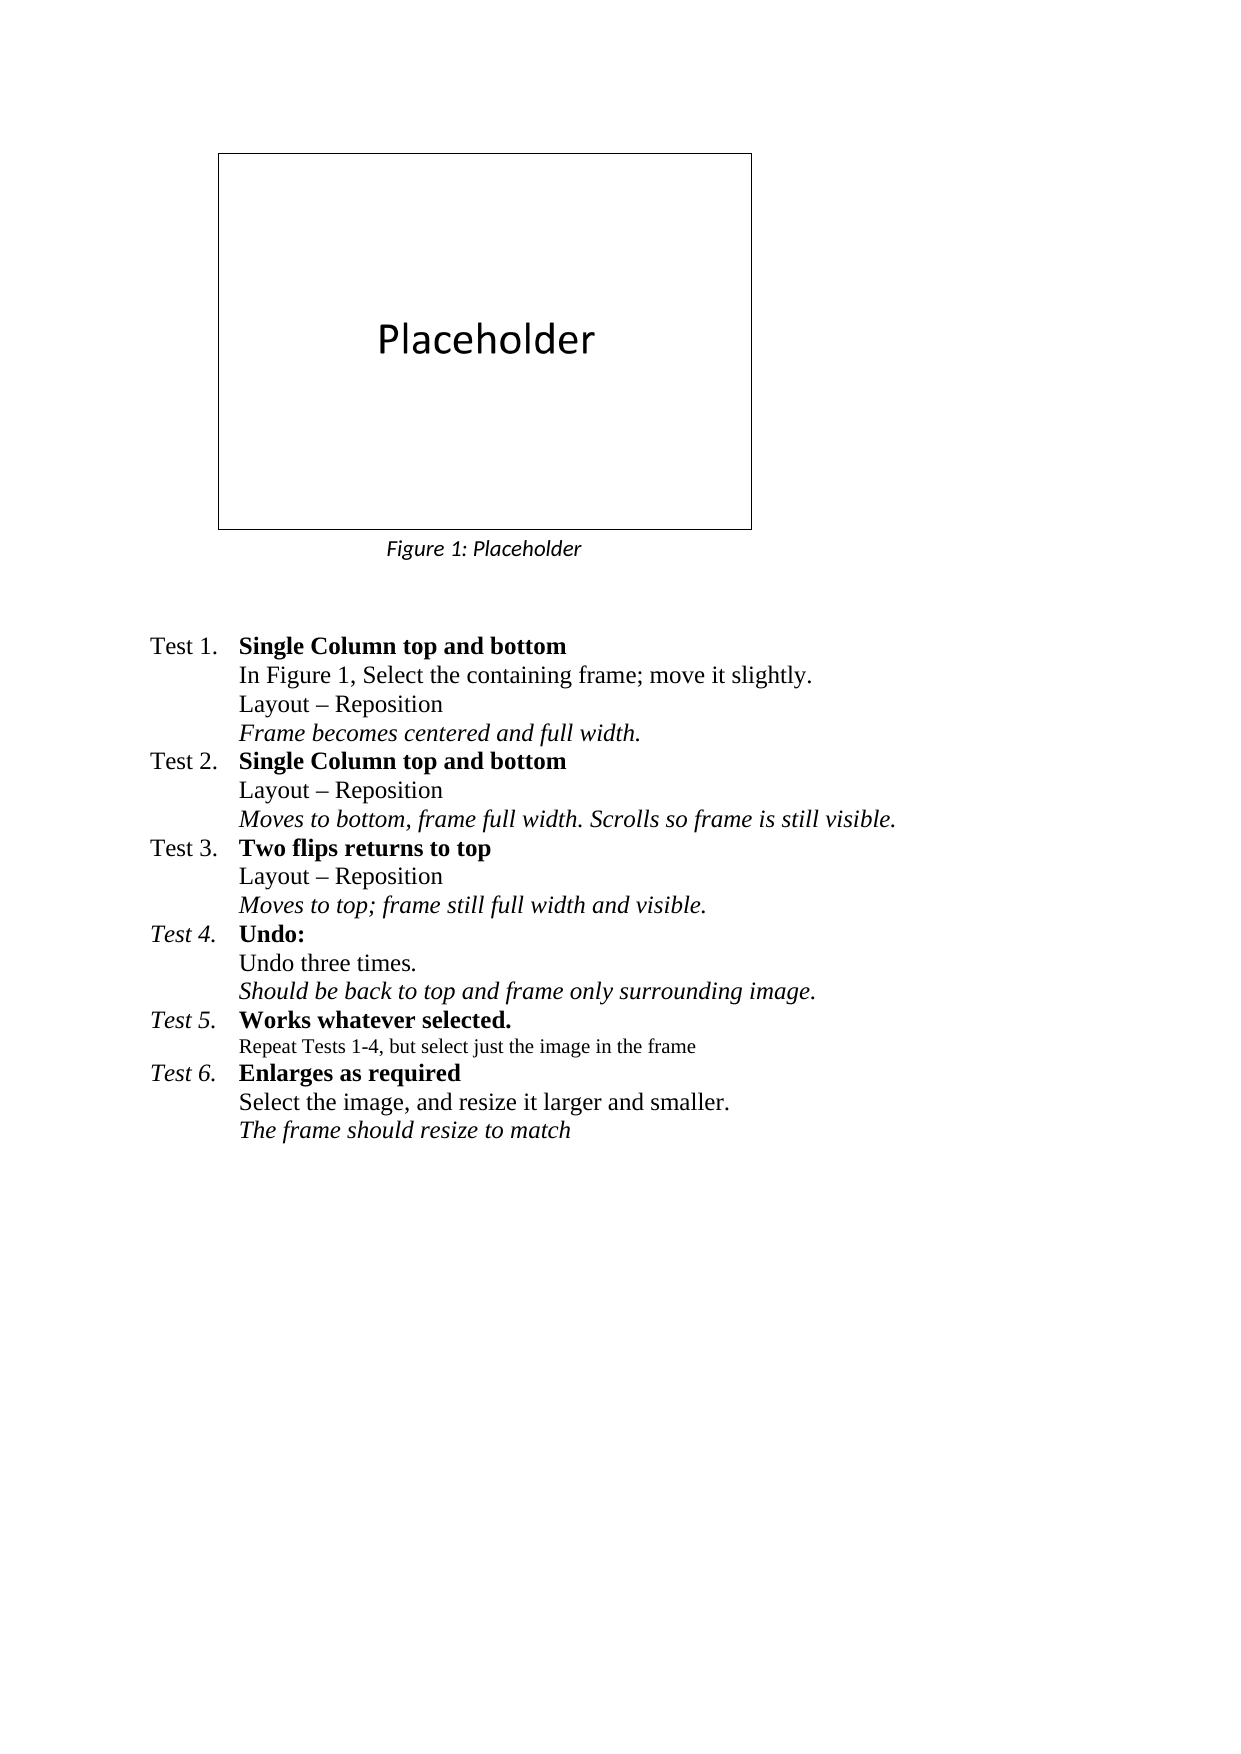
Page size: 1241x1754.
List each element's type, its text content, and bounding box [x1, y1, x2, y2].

list Works whatever selected. Repeat Tests 1-4, but select just the image in the frame [150, 1005, 1090, 1058]
list Single Column top and bottom Layout – Reposition Moves to bottom, frame full width. Scrolls so frame is still visible. [150, 746, 1090, 833]
list Select the image, and resize it larger and smaller. The frame should resize to match [239, 1087, 1090, 1168]
list Undo: Undo three times. Should be back to top and frame only surrounding image. [150, 919, 1090, 1005]
list Single Column top and bottom In Figure 1, Select the containing frame; move it slightly. Layout – Reposition Frame becomes centered and full width. [150, 631, 1090, 746]
list Enlarges as required [150, 1058, 1090, 1087]
list Two flips returns to top Layout – Reposition Moves to top; frame still full width and visible. [150, 833, 1090, 919]
